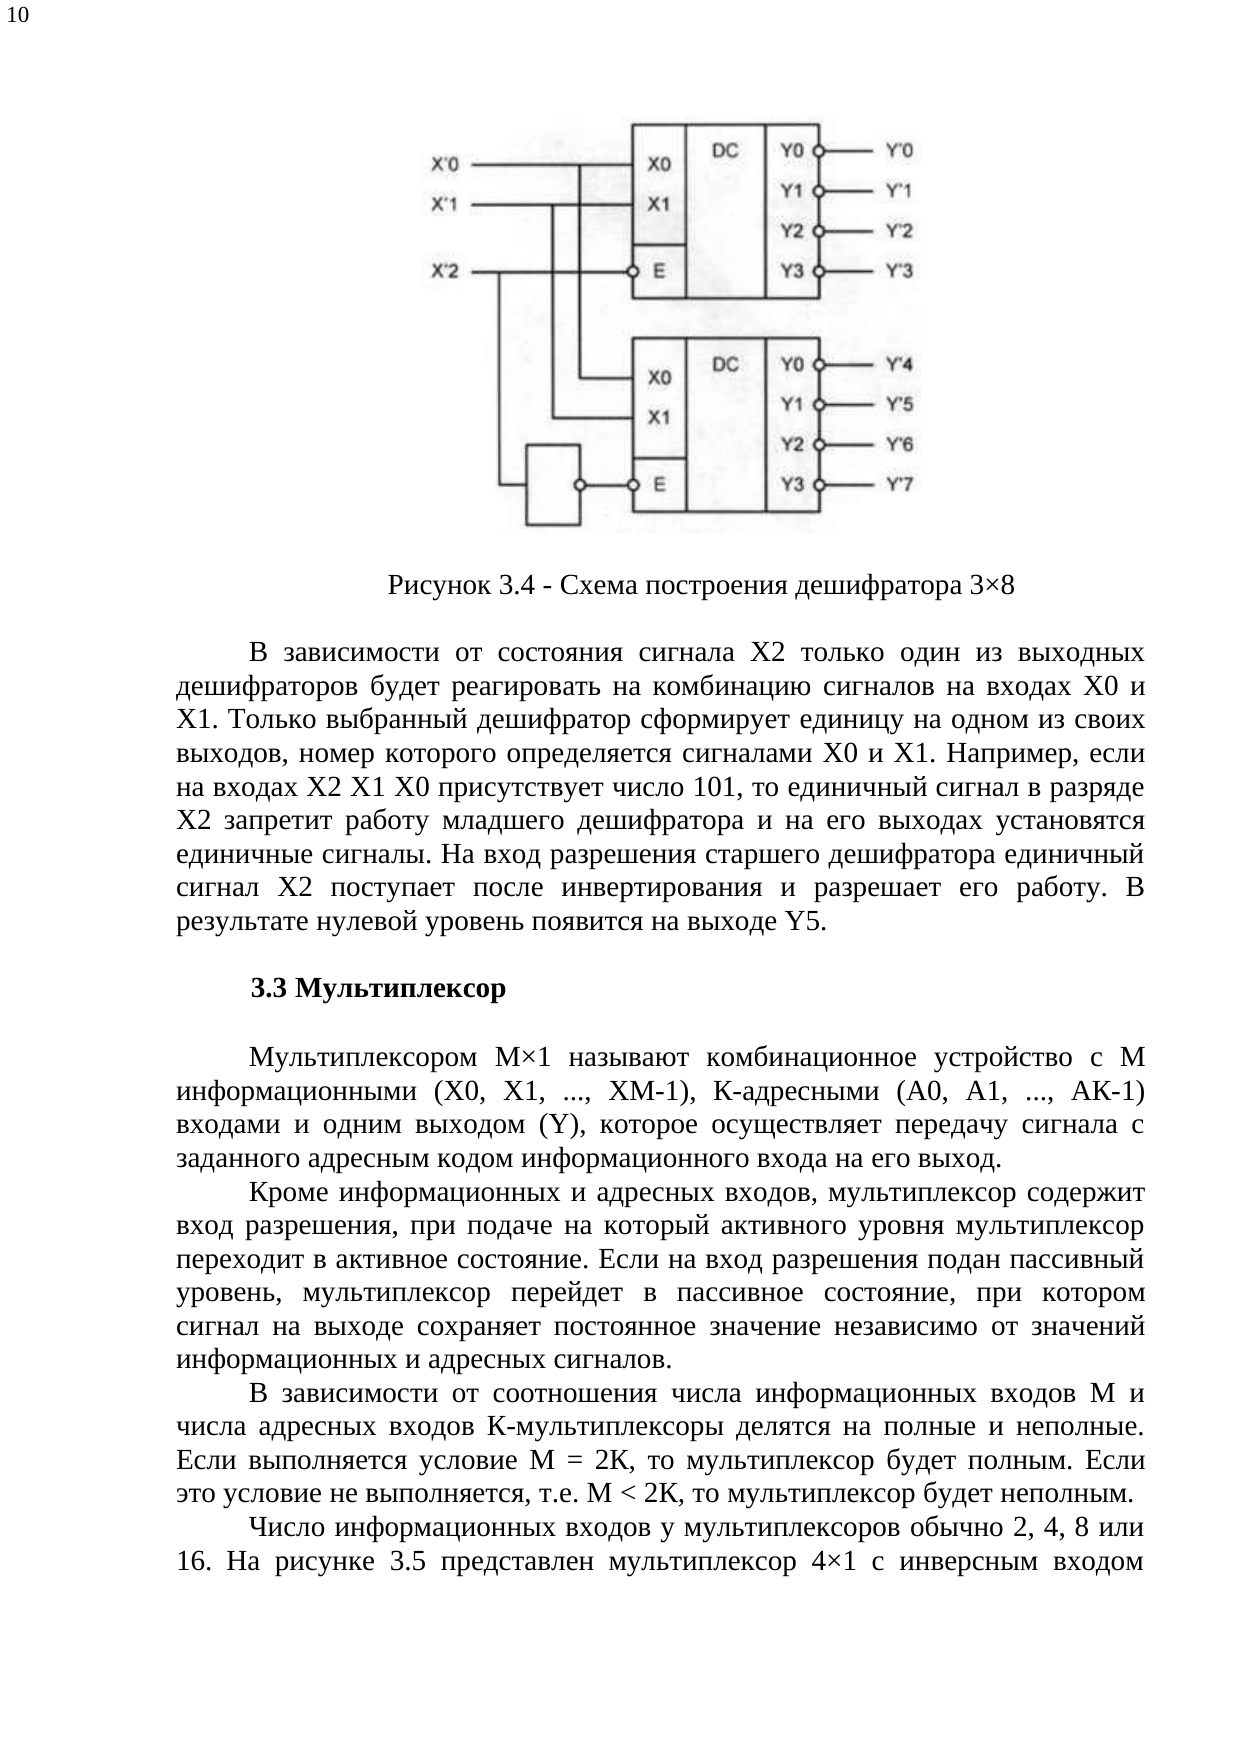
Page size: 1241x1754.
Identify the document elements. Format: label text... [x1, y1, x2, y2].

picture [420, 116, 922, 534]
text В зависимости от состояния сигнала Х2 только один из выходных дешифраторов будет реагировать на комбинацию сигналов на входах Х0 и X1. Только выбранный дешифратор сформирует единицу на одном из своих выходов, номер которого определяется сигналами X0 и X1. Например, если на входах Х2 X1 Х0 присутствует число 101, то единичный сигнал в разряде Х2 запретит работу младшего дешифратора и на его выходах установятся единичные сигналы. На вход разрешения старшего дешифратора единичный сигнал Х2 поступает после инвертирования и разрешает его работу. В результате нулевой уровень появится на выходе Y5. [176, 634, 1146, 936]
text Мультиплексором M×1 называют комбинационное устройство с M информационными (Х0, Х1, ..., ХМ-1), К-адресными (А0, А1, ..., АК-1) входами и одним выходом (Y), которое осуществляет передачу сигнала с заданного адресным кодом информационного входа на его выход. [176, 1039, 1146, 1174]
text 16. На рисунке 3.5 представлен мультиплексор 4×1 с инверсным входом [176, 1543, 1165, 1576]
subtitle Мультиплексор [251, 970, 1165, 1003]
text В зависимости от соотношения числа информационных входов М и числа адресных входов К-мультиплексоры делятся на полные и неполные. Если выполняется условие М = 2К, то мультиплексор будет полным. Если это условие не выполняется, т.е. М < 2К, то мультиплексор будет неполным. [176, 1375, 1146, 1509]
text Число информационных входов у мультиплексоров обычно 2, 4, 8 или [248, 1509, 1165, 1543]
text Кроме информационных и адресных входов, мультиплексор содержит вход разрешения, при подаче на который активного уровня мультиплексор переходит в активное состояние. Если на вход разрешения подан пассивный уровень, мультиплексор перейдет в пассивное состояние, при котором сигнал на выходе сохраняет постоянное значение независимо от значений информационных и адресных сигналов. [176, 1174, 1146, 1375]
text Рисунок 3.4 - Схема построения дешифратора 3×8 [387, 567, 1165, 601]
